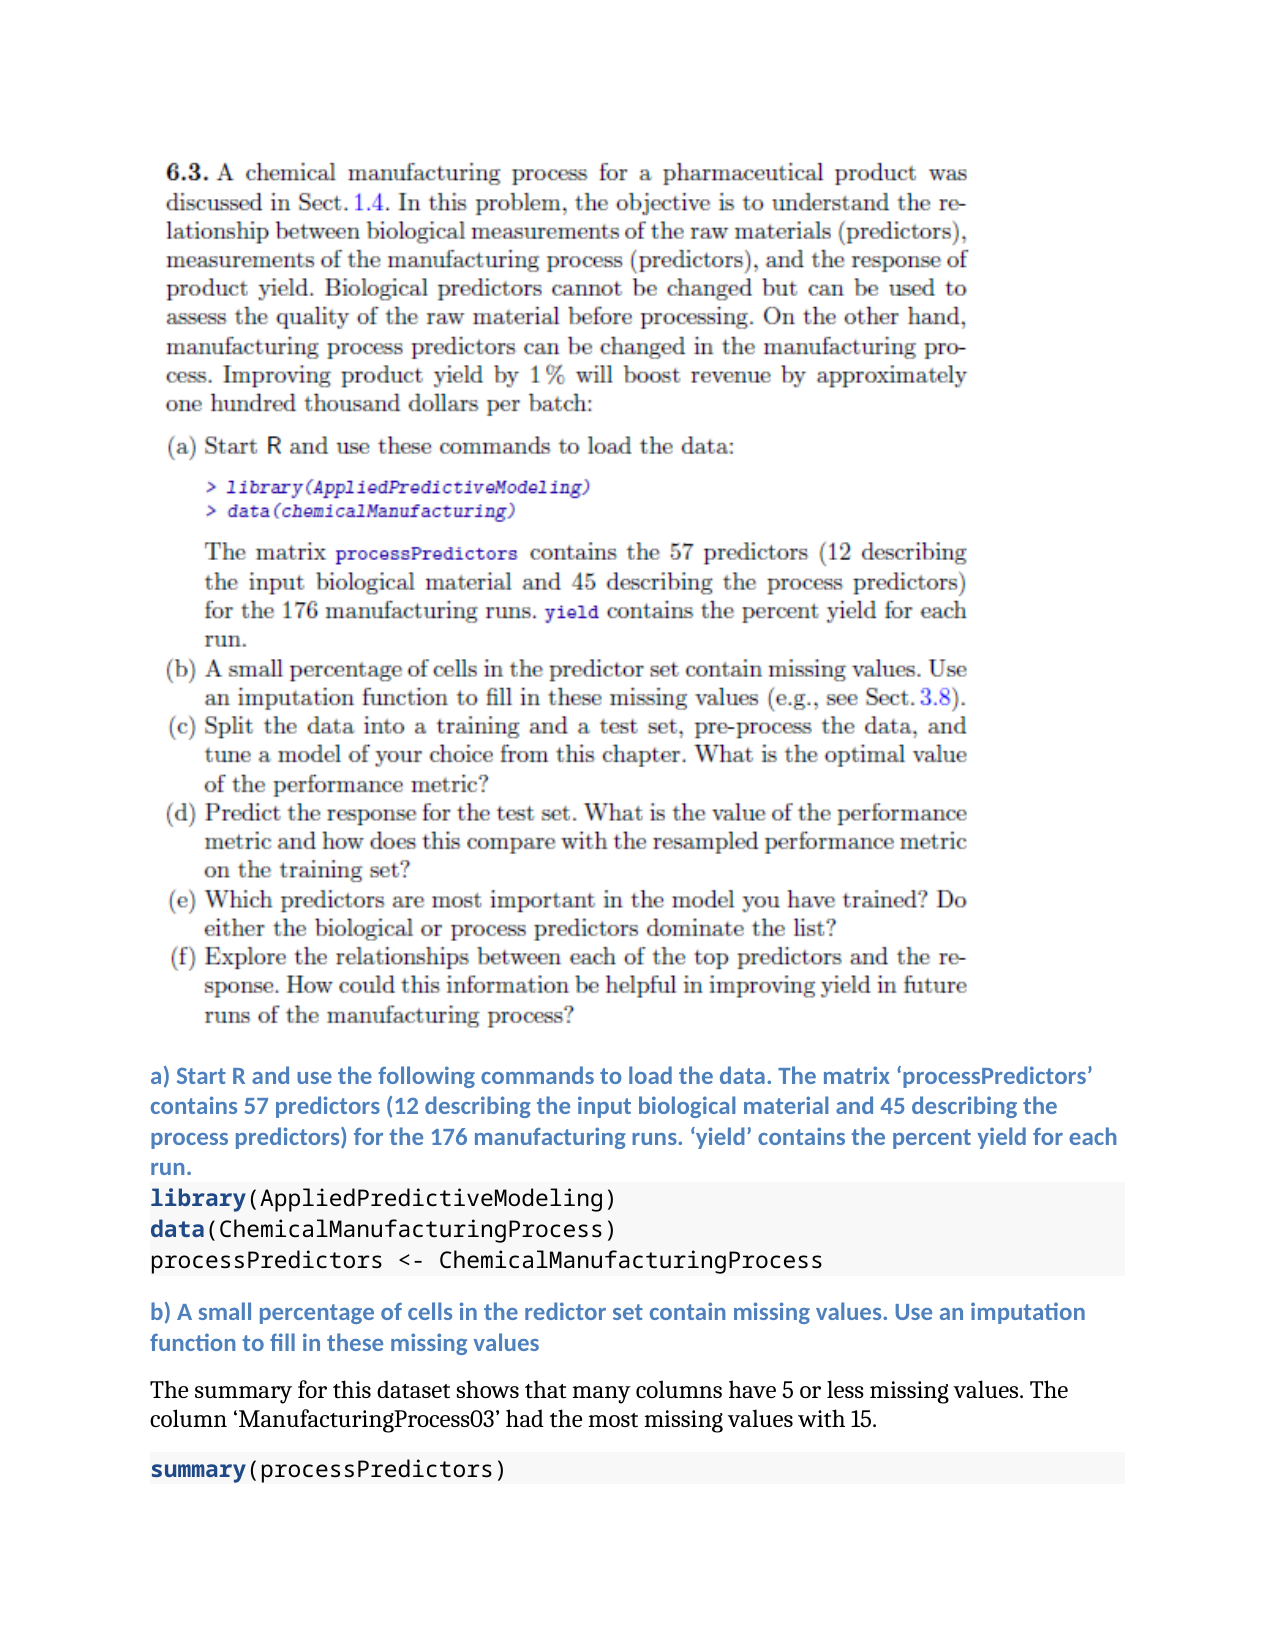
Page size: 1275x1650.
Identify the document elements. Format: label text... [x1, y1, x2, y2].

text library(AppliedPredictiveModeling) data(ChemicalManufacturingProcess) processPredictors <- ChemicalManufacturingProcess [617, 1182, 1125, 1276]
subtitle b) A small percentage of cells in the redictor set contain missing values. Use an imputation function to fill in these missing values [150, 1296, 1125, 1357]
text The summary for this dataset shows that many columns have 5 or less missing values. The column ‘ManufacturingProcess03’ had the most missing values with 15. [150, 1376, 1125, 1434]
picture [150, 150, 989, 1039]
text summary(processPredictors) [150, 1452, 1125, 1484]
subtitle a) Start R and use the following commands to load the data. The matrix ‘processPredictors’ contains 57 predictors (12 describing the input biological material and 45 describing the process predictors) for the 176 manufacturing runs. ‘yield’ contains the percent yield for each run. [150, 1060, 1125, 1182]
